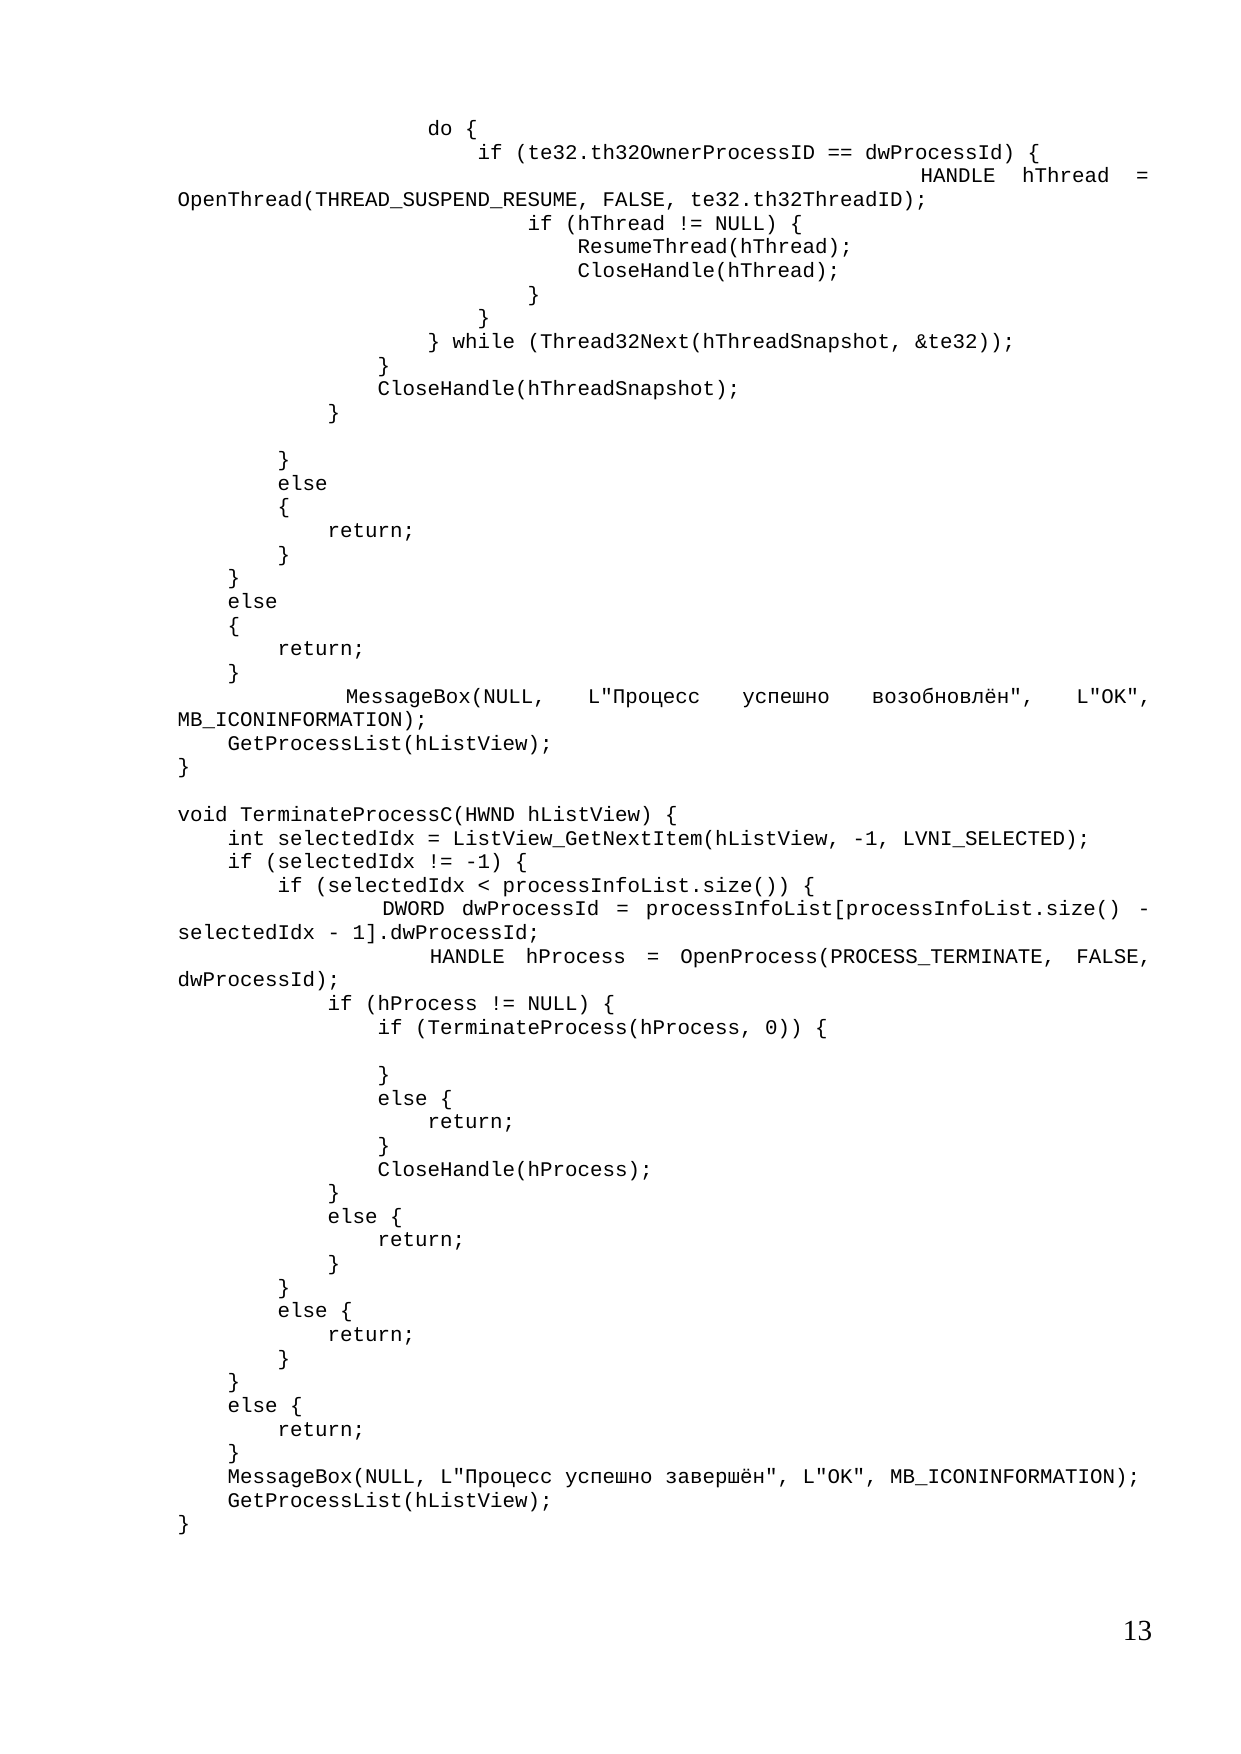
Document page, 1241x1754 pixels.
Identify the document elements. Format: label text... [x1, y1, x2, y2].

text } [177, 1513, 1152, 1537]
text ResumeThread(hThread); [177, 236, 1152, 260]
text return; [177, 520, 1152, 544]
text HANDLE hProcess = OpenProcess(PROCESS_TERMINATE, FALSE, dwProcessId); [177, 946, 1152, 993]
text return; [177, 1419, 1152, 1442]
text void TerminateProcessC(HWND hListView) { [177, 804, 1152, 827]
text } [177, 284, 1152, 307]
text } [177, 544, 1152, 567]
text } [177, 662, 1152, 686]
text } [177, 449, 1152, 473]
text int selectedIdx = ListView_GetNextItem(hListView, -1, LVNI_SELECTED); [177, 827, 1152, 851]
text } [177, 567, 1152, 591]
text { [177, 496, 1152, 520]
text if (te32.th32OwnerProcessID == dwProcessId) { [177, 142, 1152, 165]
text } while (Thread32Next(hThreadSnapshot, &te32)); [177, 331, 1152, 354]
text } [177, 1371, 1152, 1395]
text if (selectedIdx != -1) { [177, 851, 1152, 875]
text MessageBox(NULL, L"Процесс успешно возобновлён", L"OK", MB_ICONINFORMATION); [177, 686, 1152, 733]
text } [177, 1064, 1152, 1088]
text } [177, 1442, 1152, 1466]
text if (hProcess != NULL) { [177, 993, 1152, 1017]
text } [177, 1135, 1152, 1158]
text HANDLE hThread = OpenThread(THREAD_SUSPEND_RESUME, FALSE, te32.th32ThreadID); [177, 165, 1152, 213]
text MessageBox(NULL, L"Процесс успешно завершён", L"OK", MB_ICONINFORMATION); [177, 1466, 1152, 1489]
text CloseHandle(hThreadSnapshot); [177, 378, 1152, 402]
text CloseHandle(hProcess); [177, 1158, 1152, 1182]
text DWORD dwProcessId = processInfoList[processInfoList.size() - selectedIdx - 1].dwProcessId; [177, 898, 1152, 946]
text } [177, 1348, 1152, 1371]
text } [177, 757, 1152, 780]
text return; [177, 1324, 1152, 1348]
text else { [177, 1300, 1152, 1324]
text else { [177, 1206, 1152, 1229]
text else [177, 473, 1152, 496]
text } [177, 1182, 1152, 1206]
text if (selectedIdx < processInfoList.size()) { [177, 875, 1152, 898]
text return; [177, 638, 1152, 662]
text if (hThread != NULL) { [177, 213, 1152, 236]
text return; [177, 1111, 1152, 1135]
text else { [177, 1395, 1152, 1419]
text } [177, 307, 1152, 331]
text } [177, 402, 1152, 426]
text else { [177, 1088, 1152, 1111]
text GetProcessList(hListView); [177, 733, 1152, 757]
text return; [177, 1229, 1152, 1253]
text if (TerminateProcess(hProcess, 0)) { [177, 1017, 1152, 1040]
text } [177, 1277, 1152, 1300]
text } [177, 354, 1152, 378]
text CloseHandle(hThread); [177, 260, 1152, 284]
text do { [177, 118, 1152, 142]
text GetProcessList(hListView); [177, 1489, 1152, 1513]
text } [177, 1253, 1152, 1277]
text { [177, 615, 1152, 638]
text else [177, 591, 1152, 615]
